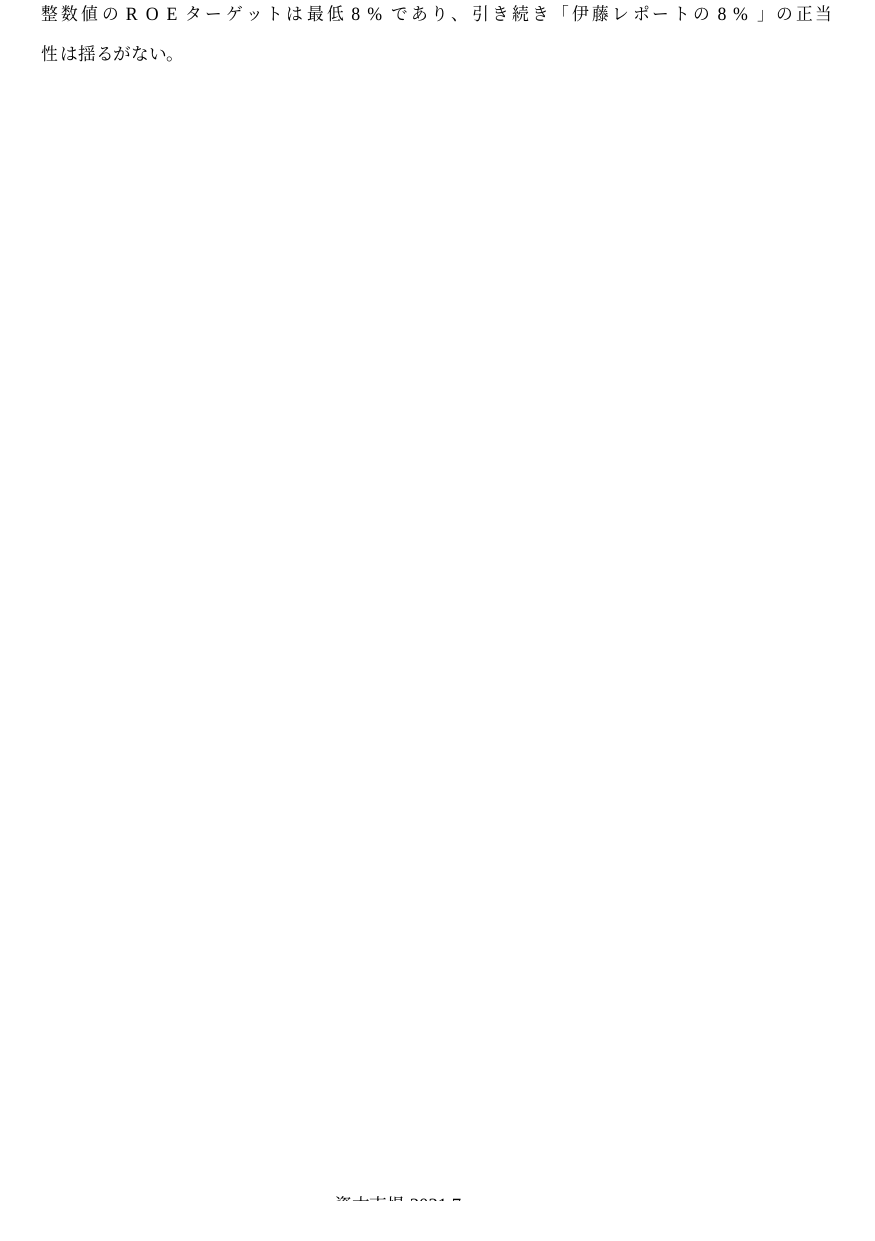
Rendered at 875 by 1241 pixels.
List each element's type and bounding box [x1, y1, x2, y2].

text [41, 0, 833, 65]
